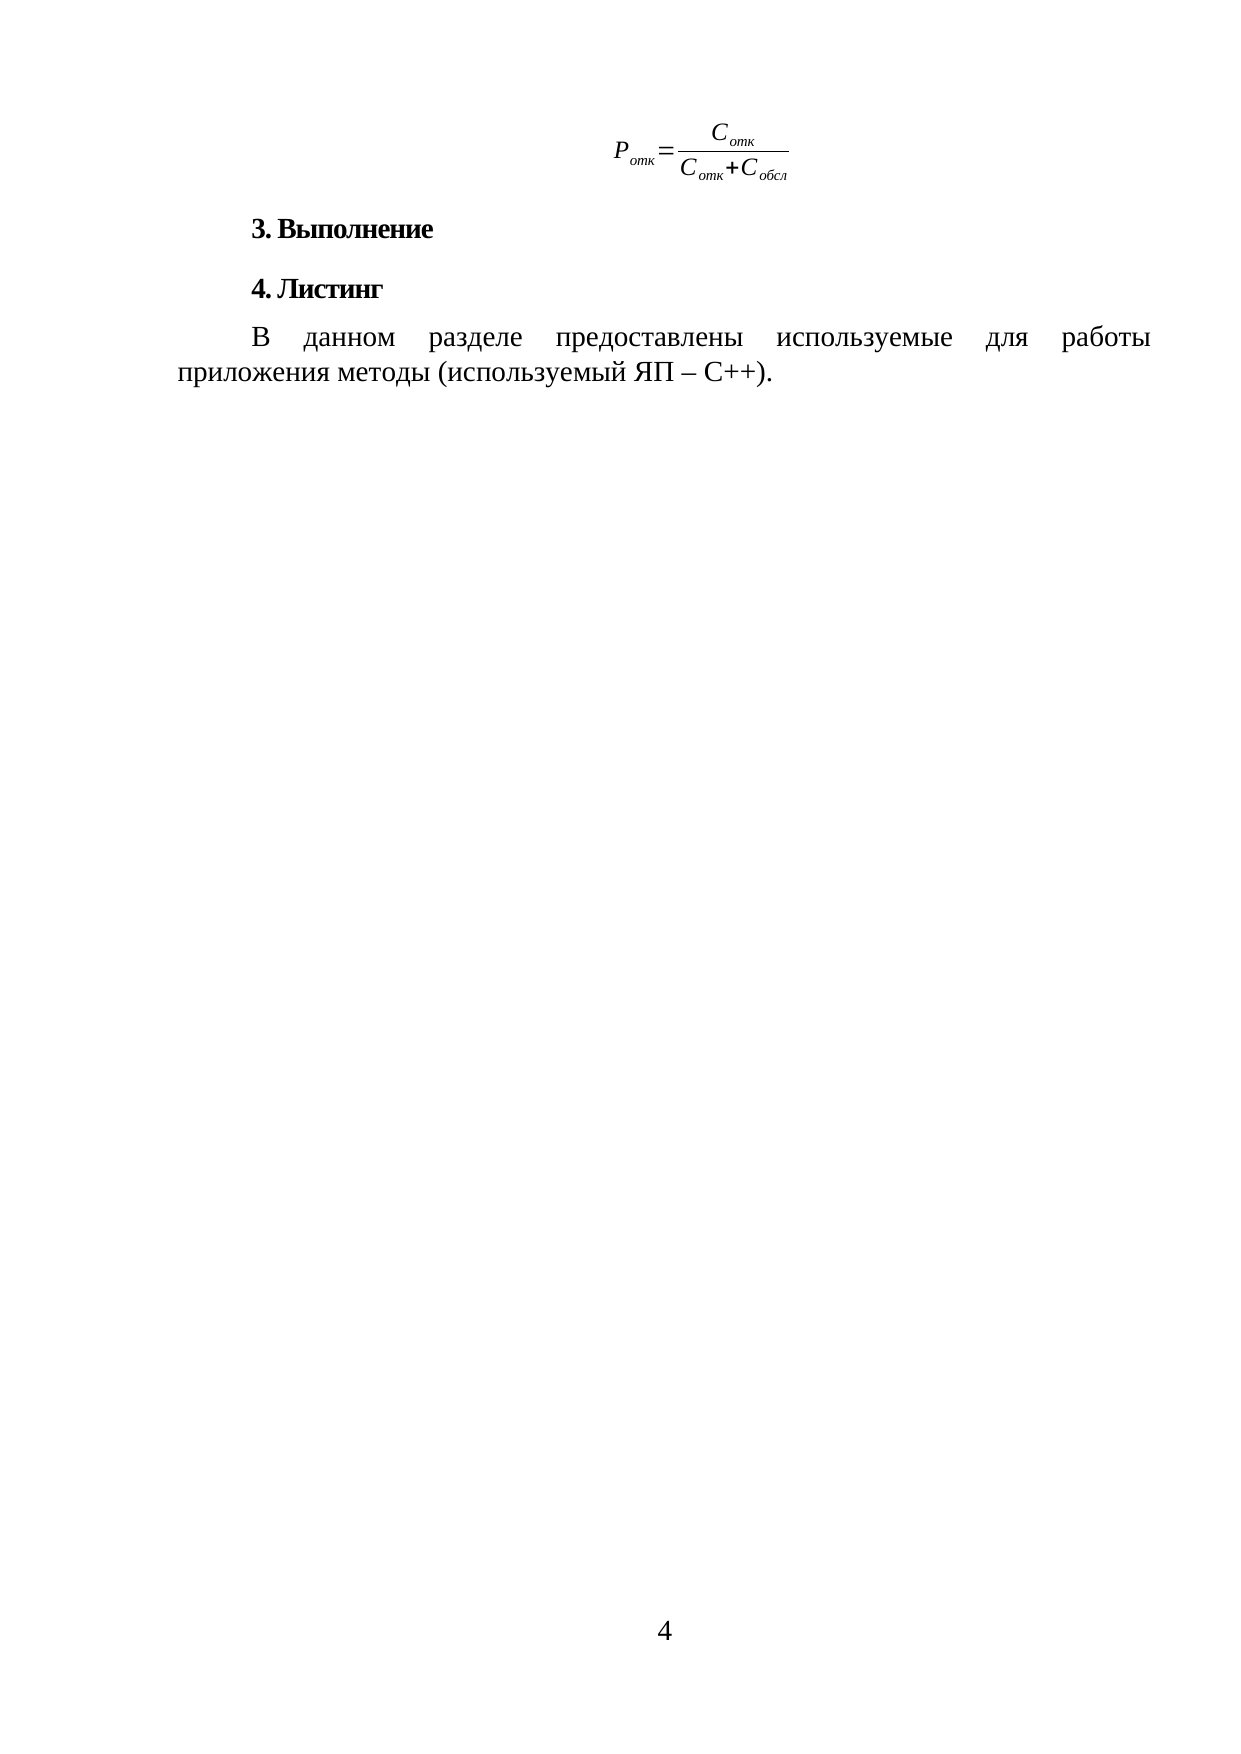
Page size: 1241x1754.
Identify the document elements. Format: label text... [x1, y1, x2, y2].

text 3. Выполнение [177, 211, 1152, 245]
text 4. Листинг [177, 271, 1152, 305]
text В данном разделе предоставлены используемые для работы приложения методы (используемый ЯП – C++). [177, 319, 1152, 388]
